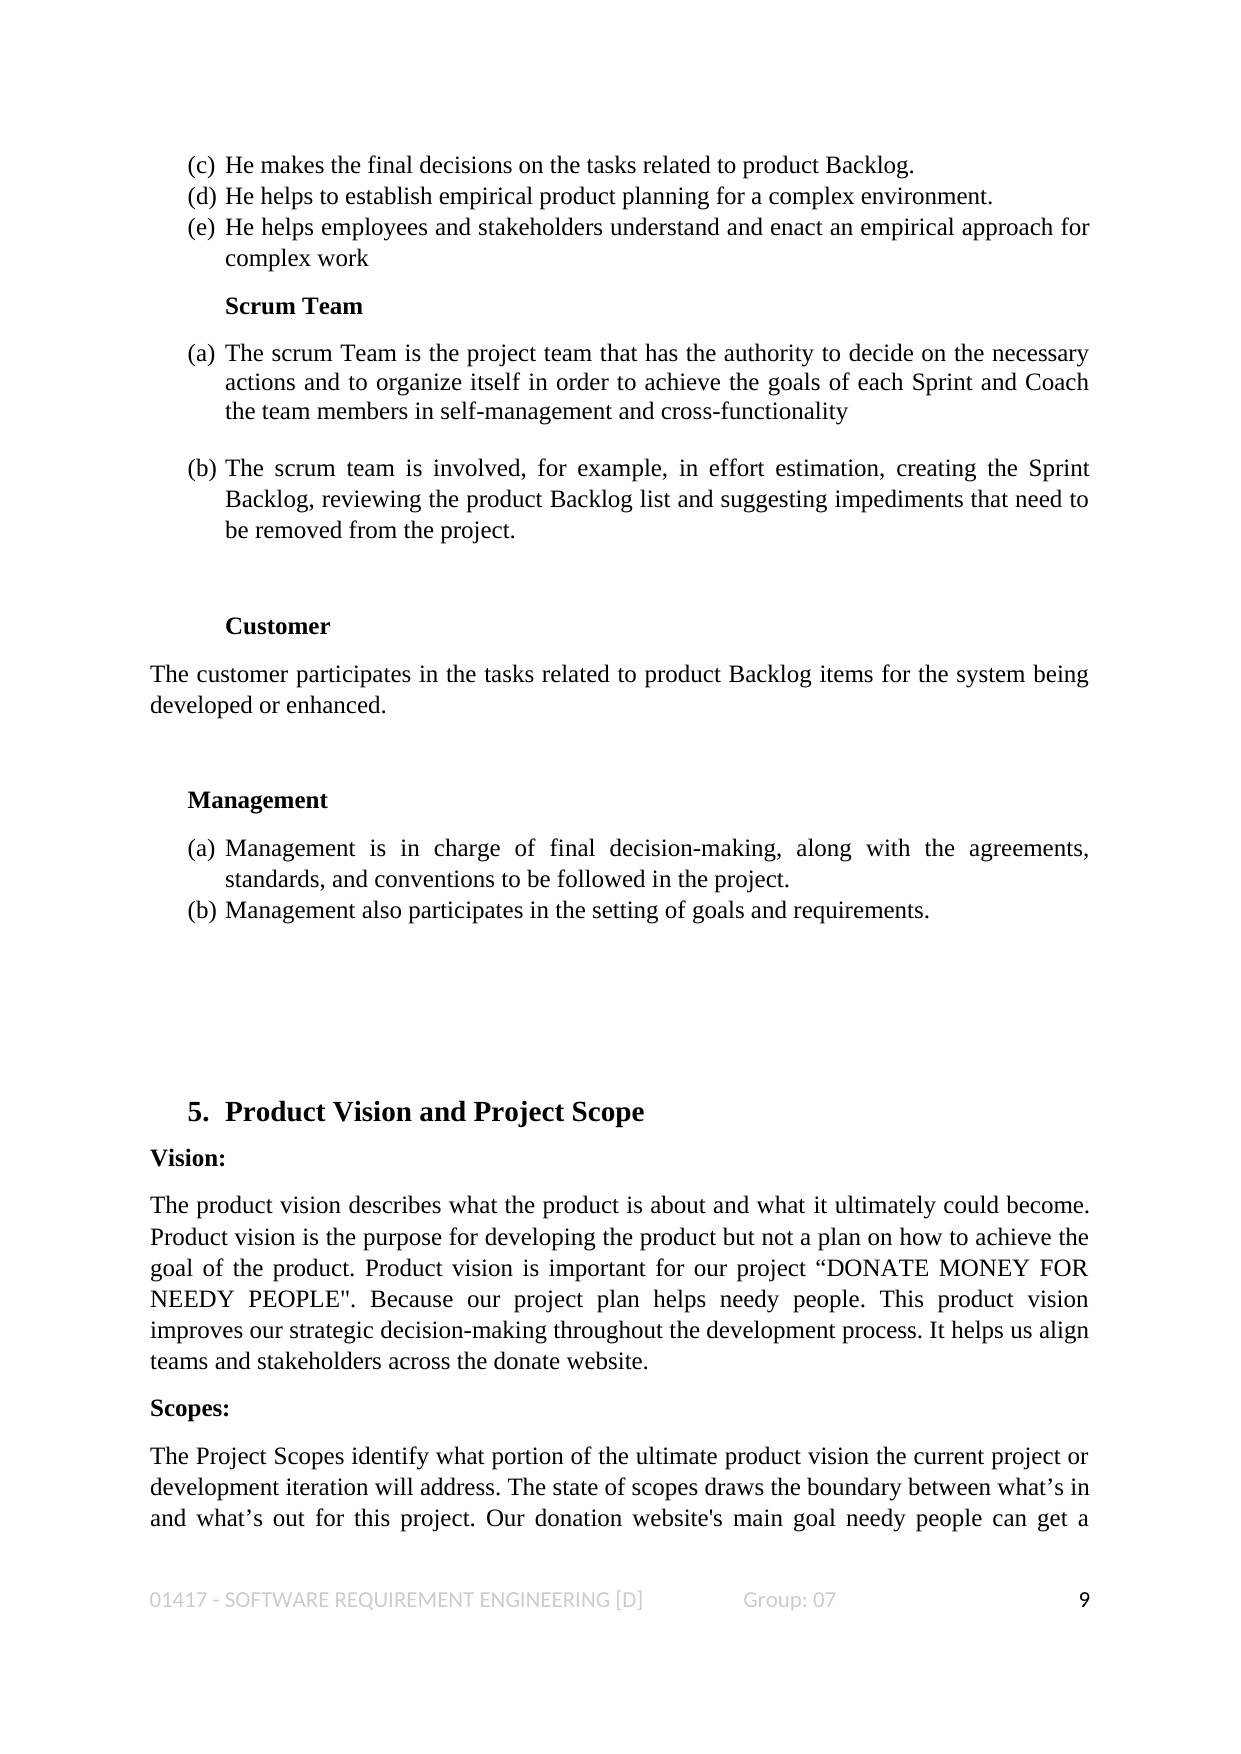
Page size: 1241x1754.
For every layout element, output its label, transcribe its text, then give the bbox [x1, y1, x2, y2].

text Scrum Team [225, 291, 1090, 319]
list The scrum Team is the project team that has the authority to decide on the necessary actions and to organize itself in order to achieve the goals of each Sprint and Coach the team members in self-management and cross-functionality [187, 338, 1090, 425]
text Scopes: [150, 1393, 1090, 1422]
list He helps to establish empirical product planning for a complex environment. [187, 181, 1090, 210]
list The scrum team is involved, for example, in effort estimation, creating the Sprint Backlog, reviewing the product Backlog list and suggesting impediments that need to be removed from the project. [187, 453, 1090, 544]
list He makes the final decisions on the tasks related to product Backlog. [187, 150, 1090, 179]
text The product vision describes what the product is about and what it ultimately could become. Product vision is the purpose for developing the product but not a plan on how to achieve the goal of the product. Product vision is important for our project “DONATE MONEY FOR NEEDY PEOPLE". Because our project plan helps needy people. This product vision improves our strategic decision-making throughout the development process. It helps us align teams and stakeholders across the donate website. [150, 1191, 1090, 1374]
list Management also participates in the setting of goals and requirements. [187, 895, 1090, 924]
text Vision: [150, 1143, 1090, 1172]
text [150, 1441, 1090, 1532]
subtitle Product Vision and Project Scope [187, 1094, 1090, 1128]
list He helps employees and stakeholders understand and enact an empirical approach for complex work [187, 212, 1090, 272]
text Customer [225, 611, 1090, 640]
text Management [187, 785, 1090, 814]
list Management is in charge of final decision-making, along with the agreements, standards, and conventions to be followed in the project. [187, 833, 1090, 893]
text The customer participates in the tasks related to product Backlog items for the system being developed or enhanced. [150, 659, 1090, 718]
